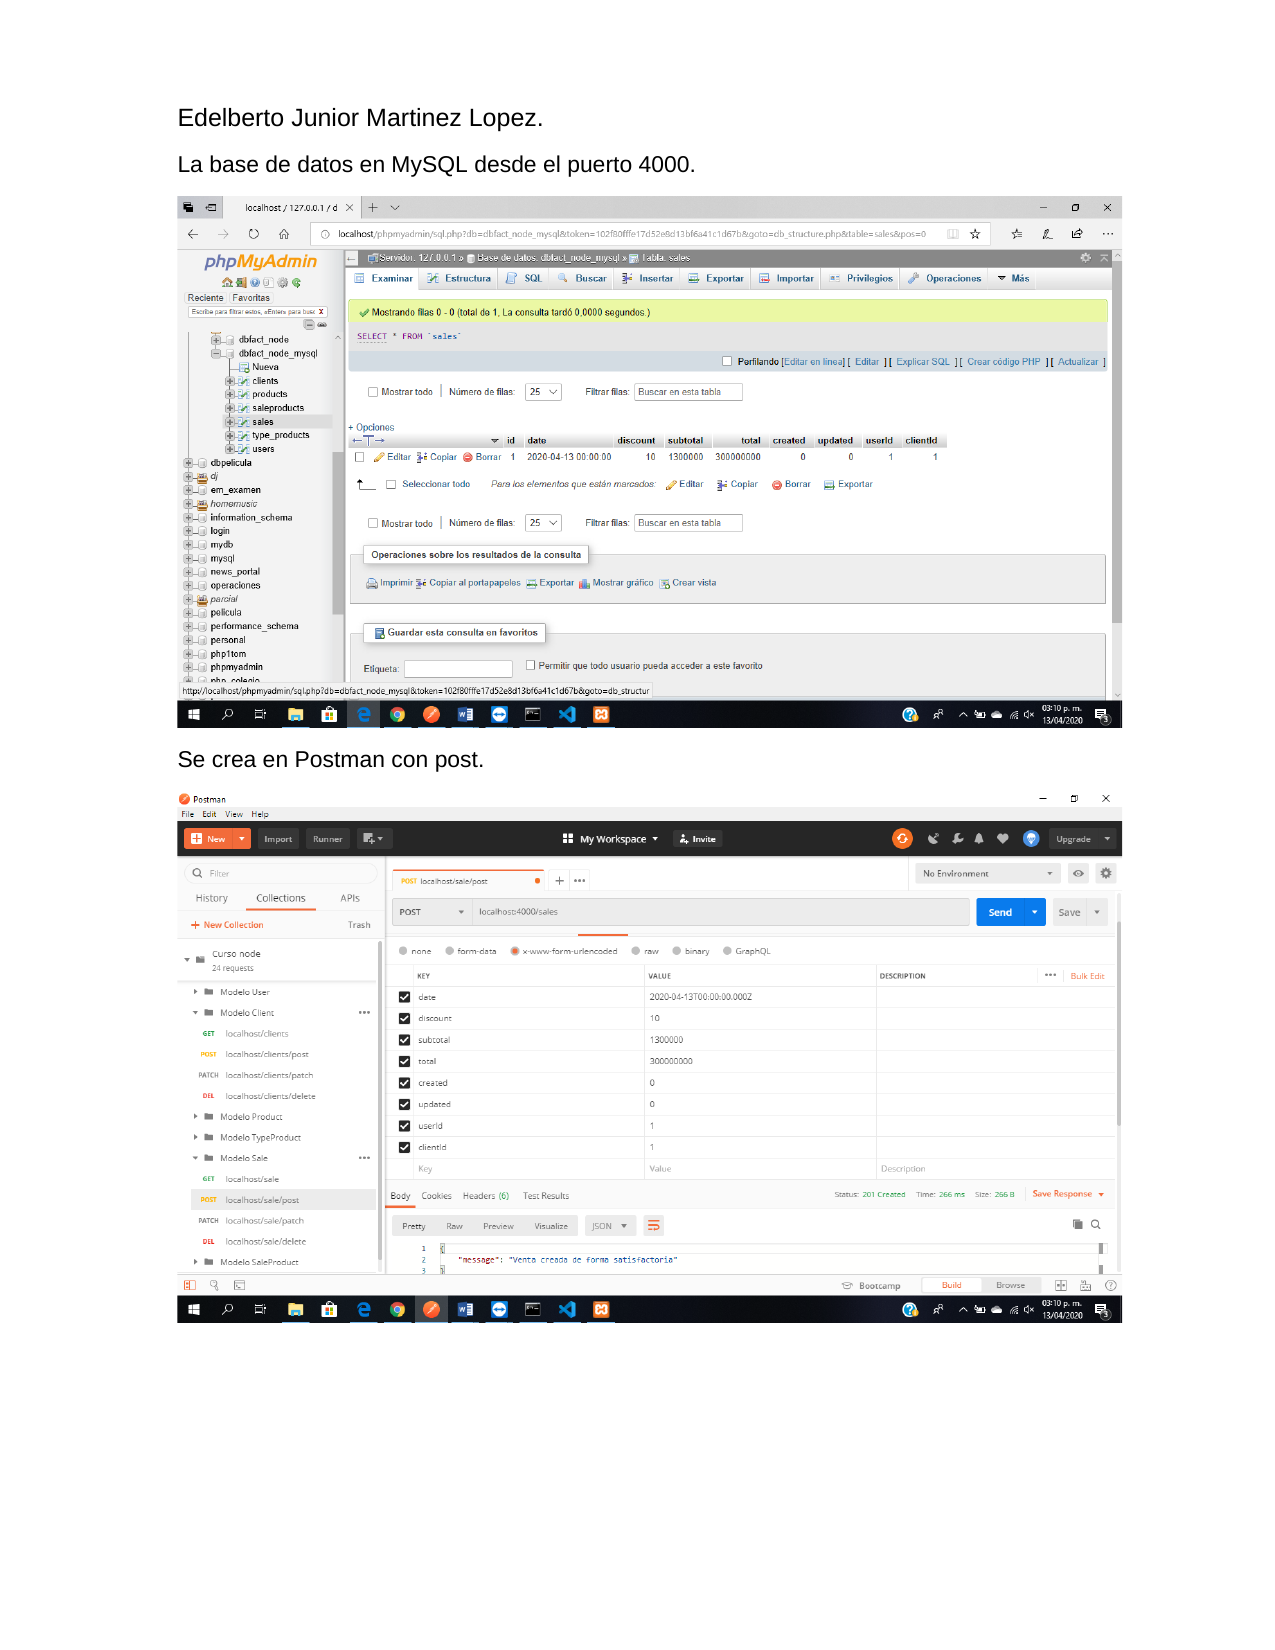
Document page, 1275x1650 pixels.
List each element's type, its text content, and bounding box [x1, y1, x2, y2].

picture [177, 196, 1123, 728]
text Edelberto Junior Martinez Lopez. [177, 103, 1122, 132]
picture [177, 791, 1123, 1323]
text La base de datos en MySQL desde el puerto 4000. [177, 151, 1122, 177]
text Se crea en Postman con post. [177, 746, 1122, 773]
